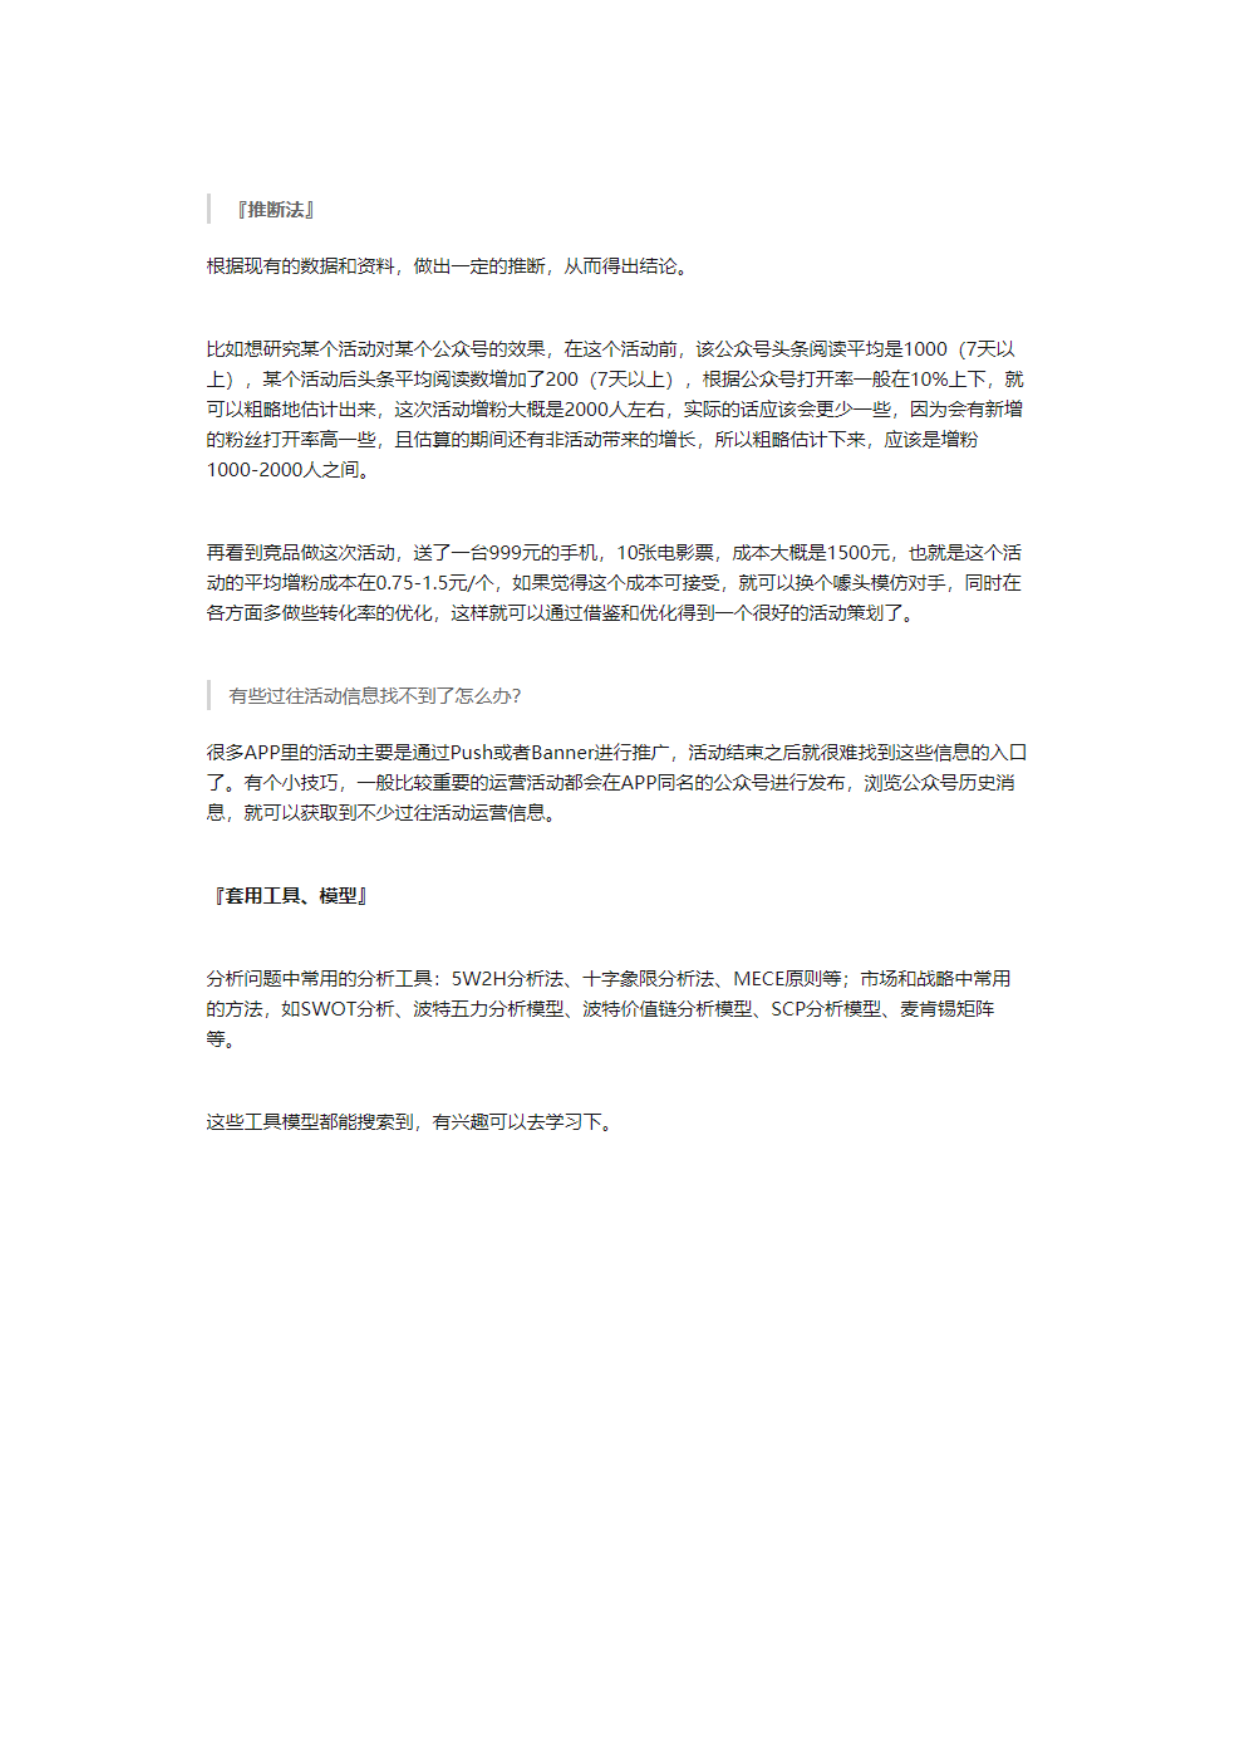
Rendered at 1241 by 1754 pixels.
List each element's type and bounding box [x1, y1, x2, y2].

picture [187, 162, 1052, 1169]
